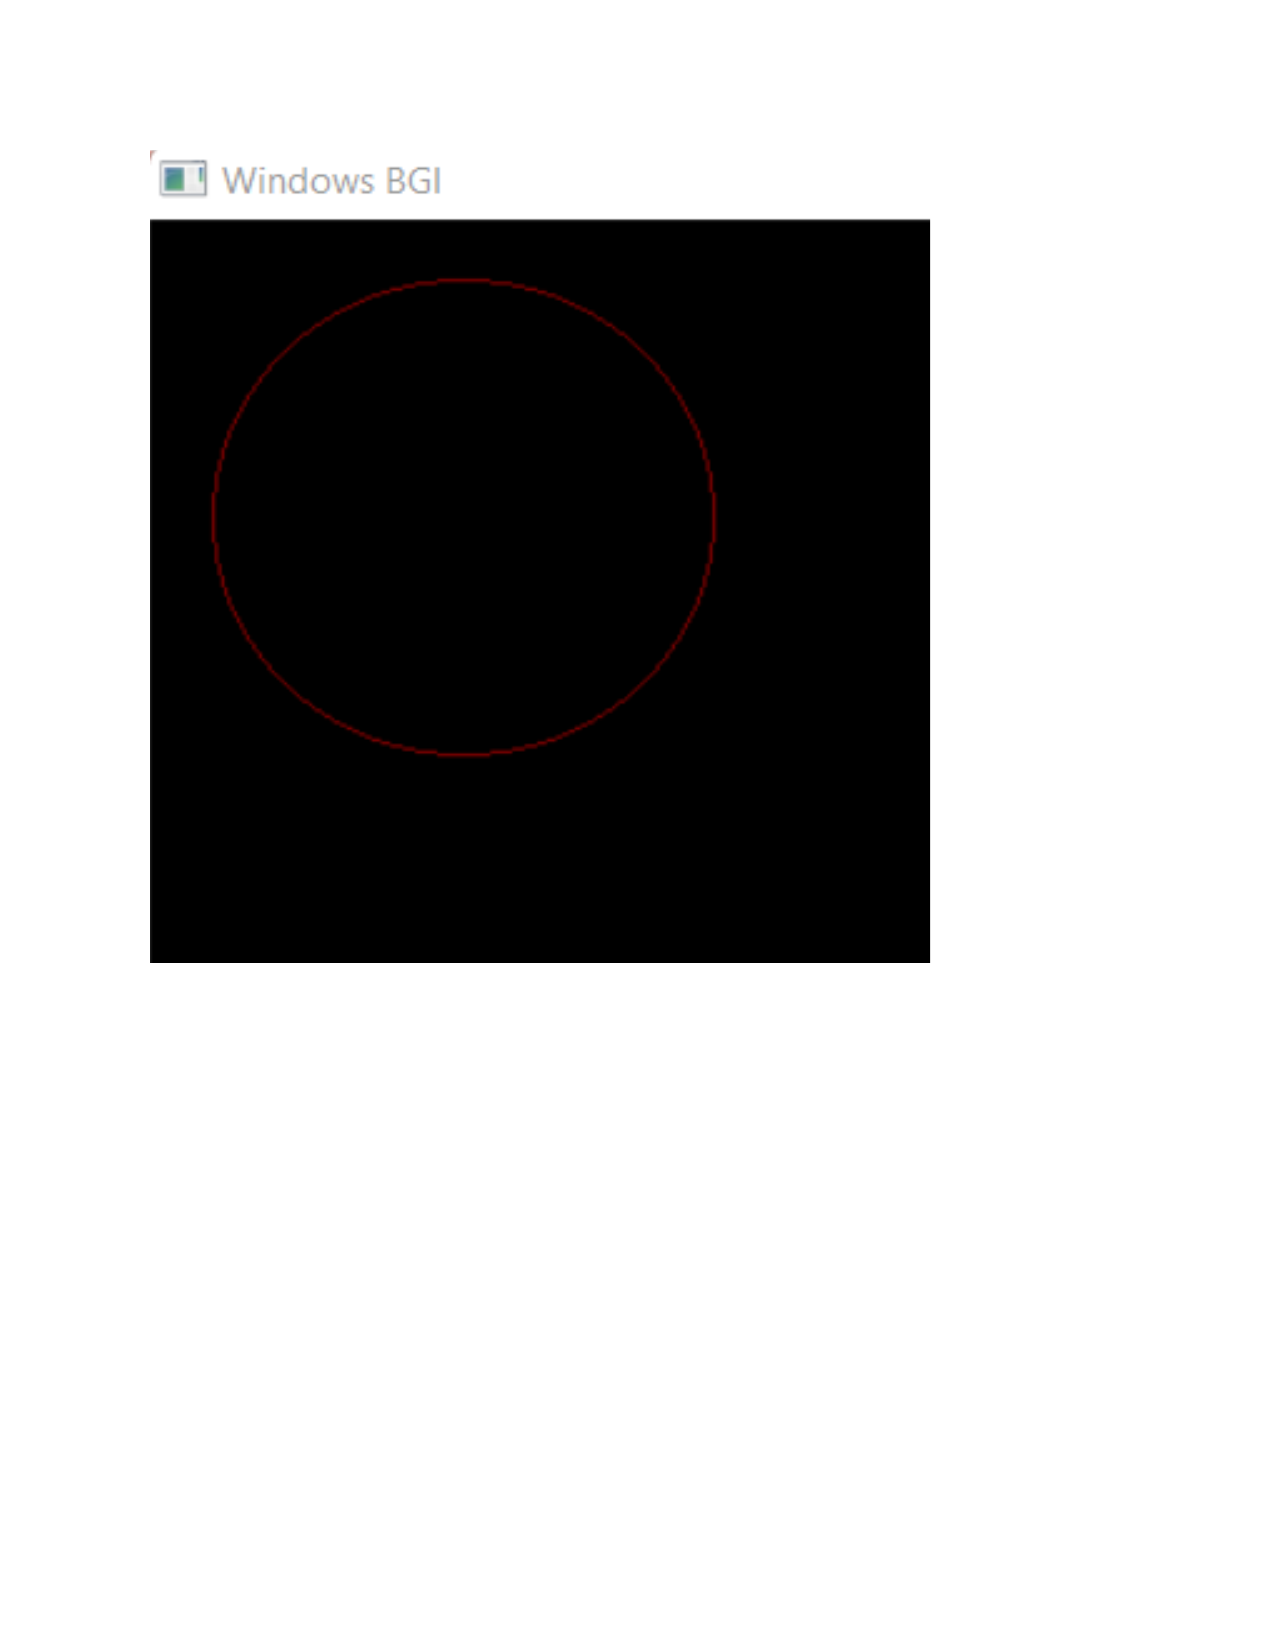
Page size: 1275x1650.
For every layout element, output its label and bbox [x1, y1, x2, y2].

picture [150, 150, 930, 963]
